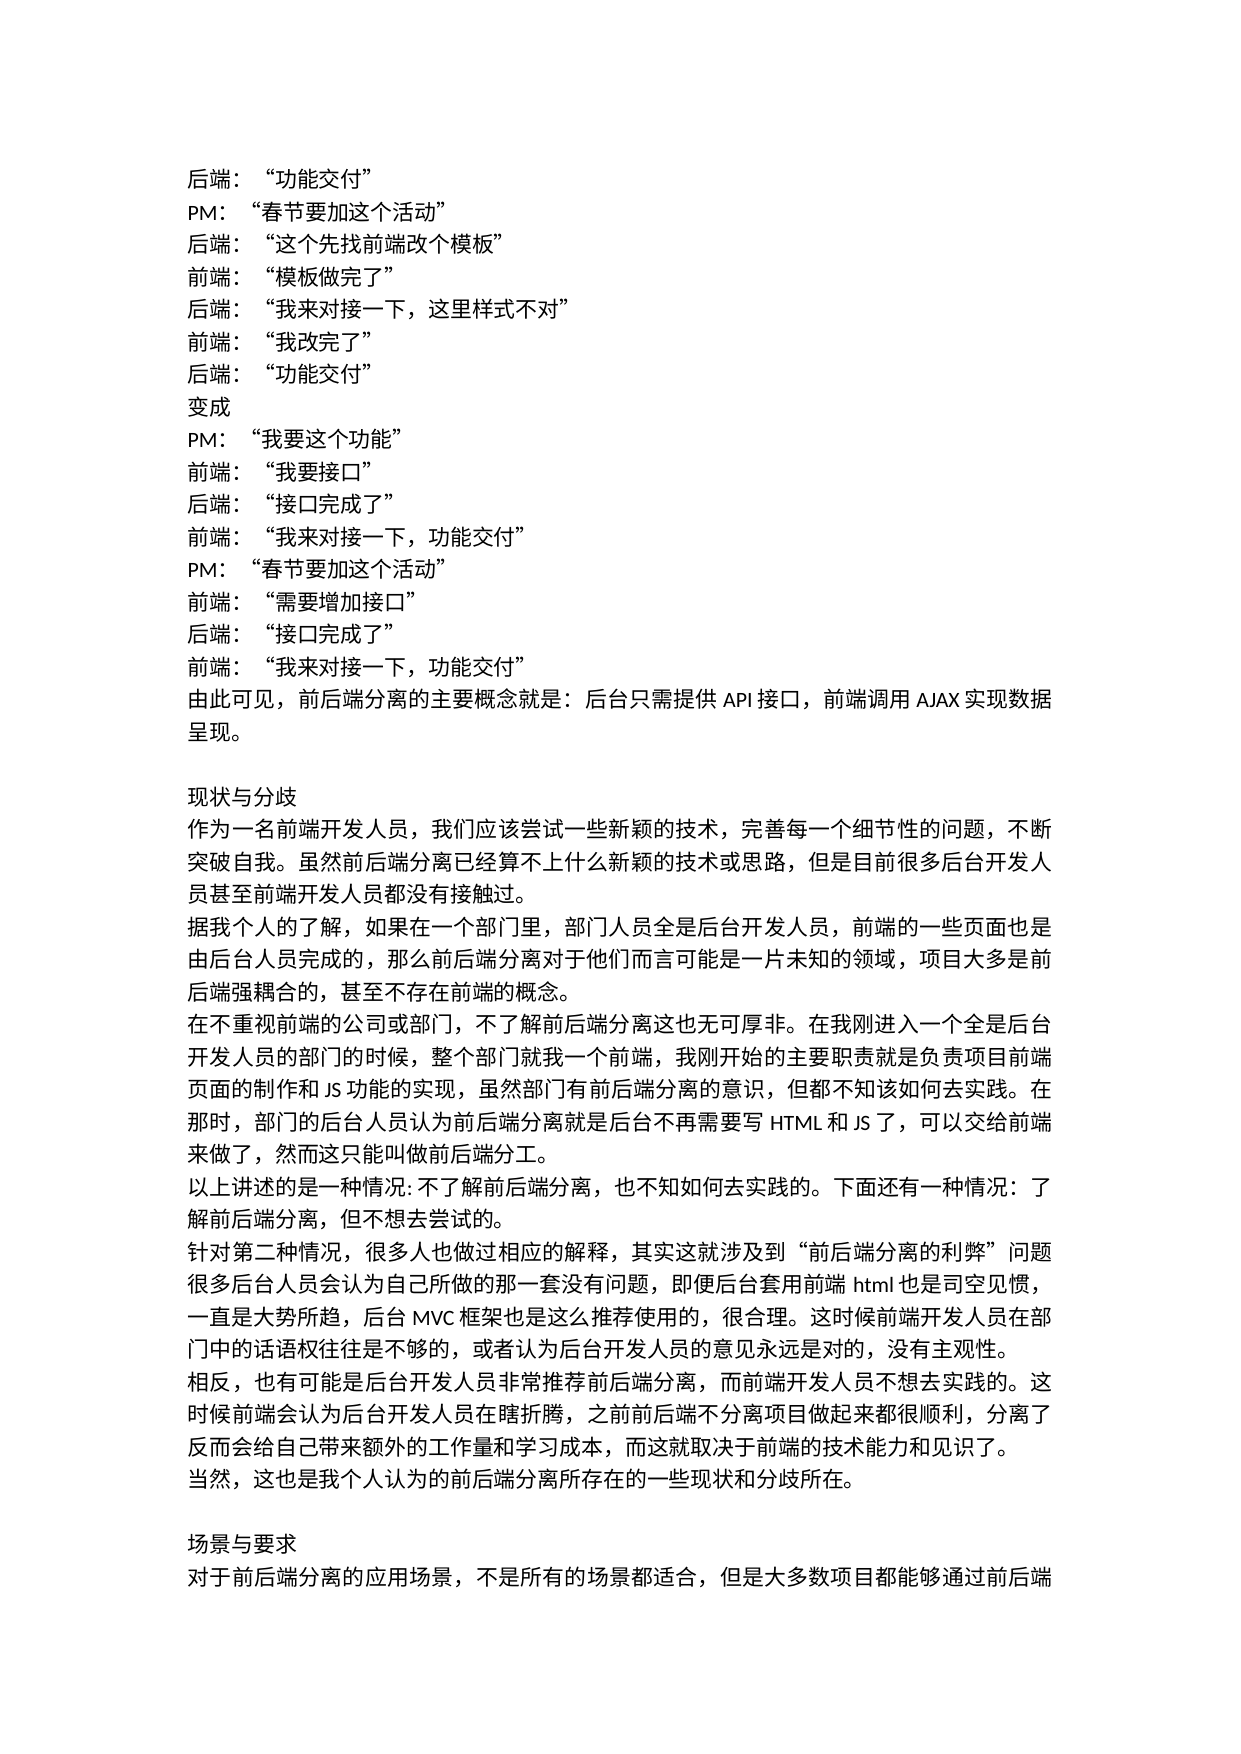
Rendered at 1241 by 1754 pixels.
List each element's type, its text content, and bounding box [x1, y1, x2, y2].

text 据我个人的了解，如果在一个部门里，部门人员全是后台开发人员，前端的一些页面也是由后台人员完成的，那么前后端分离对于他们而言可能是一片未知的领域，项目大多是前后端强耦合的，甚至不存在前端的概念。 [187, 909, 1053, 1007]
text 在不重视前端的公司或部门，不了解前后端分离这也无可厚非。在我刚进入一个全是后台开发人员的部门的时候，整个部门就我一个前端，我刚开始的主要职责就是负责项目前端页面的制作和JS功能的实现，虽然部门有前后端分离的意识，但都不知该如何去实践。在那时，部门的后台人员认为前后端分离就是后台不再需要写HTML和JS了，可以交给前端来做了，然而这只能叫做前后端分工。 [187, 1007, 1053, 1169]
text 变成 PM：“我要这个功能” 前端：“我要接口” 后端：“接口完成了” 前端：“我来对接一下，功能交付” PM：“春节要加这个活动” 前端：“需要增加接口” 后端：“接口完成了” 前端：“我来对接一下，功能交付” [187, 389, 1053, 682]
text 场景与要求 [187, 1527, 1053, 1559]
text 作为一名前端开发人员，我们应该尝试一些新颖的技术，完善每一个细节性的问题，不断突破自我。虽然前后端分离已经算不上什么新颖的技术或思路，但是目前很多后台开发人员甚至前端开发人员都没有接触过。 [187, 812, 1053, 909]
text 针对第二种情况，很多人也做过相应的解释，其实这就涉及到“前后端分离的利弊”问题。很多后台人员会认为自己所做的那一套没有问题，即便后台套用前端html也是司空见惯，一直是大势所趋，后台MVC框架也是这么推荐使用的，很合理。这时候前端开发人员在部门中的话语权往往是不够的，或者认为后台开发人员的意见永远是对的，没有主观性。 [187, 1234, 1053, 1364]
text 由此可见，前后端分离的主要概念就是：后台只需提供API接口，前端调用AJAX实现数据呈现。 [187, 682, 1053, 747]
text 以上讲述的是一种情况: 不了解前后端分离，也不知如何去实践的。下面还有一种情况：了解前后端分离，但不想去尝试的。 [187, 1169, 1053, 1234]
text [187, 162, 1053, 389]
text 相反，也有可能是后台开发人员非常推荐前后端分离，而前端开发人员不想去实践的。这时候前端会认为后台开发人员在瞎折腾，之前前后端不分离项目做起来都很顺利，分离了反而会给自己带来额外的工作量和学习成本，而这就取决于前端的技术能力和见识了。 [187, 1364, 1053, 1462]
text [187, 1559, 1053, 1592]
text 现状与分歧 [187, 779, 1053, 812]
text 当然，这也是我个人认为的前后端分离所存在的一些现状和分歧所在。 [187, 1462, 1053, 1494]
